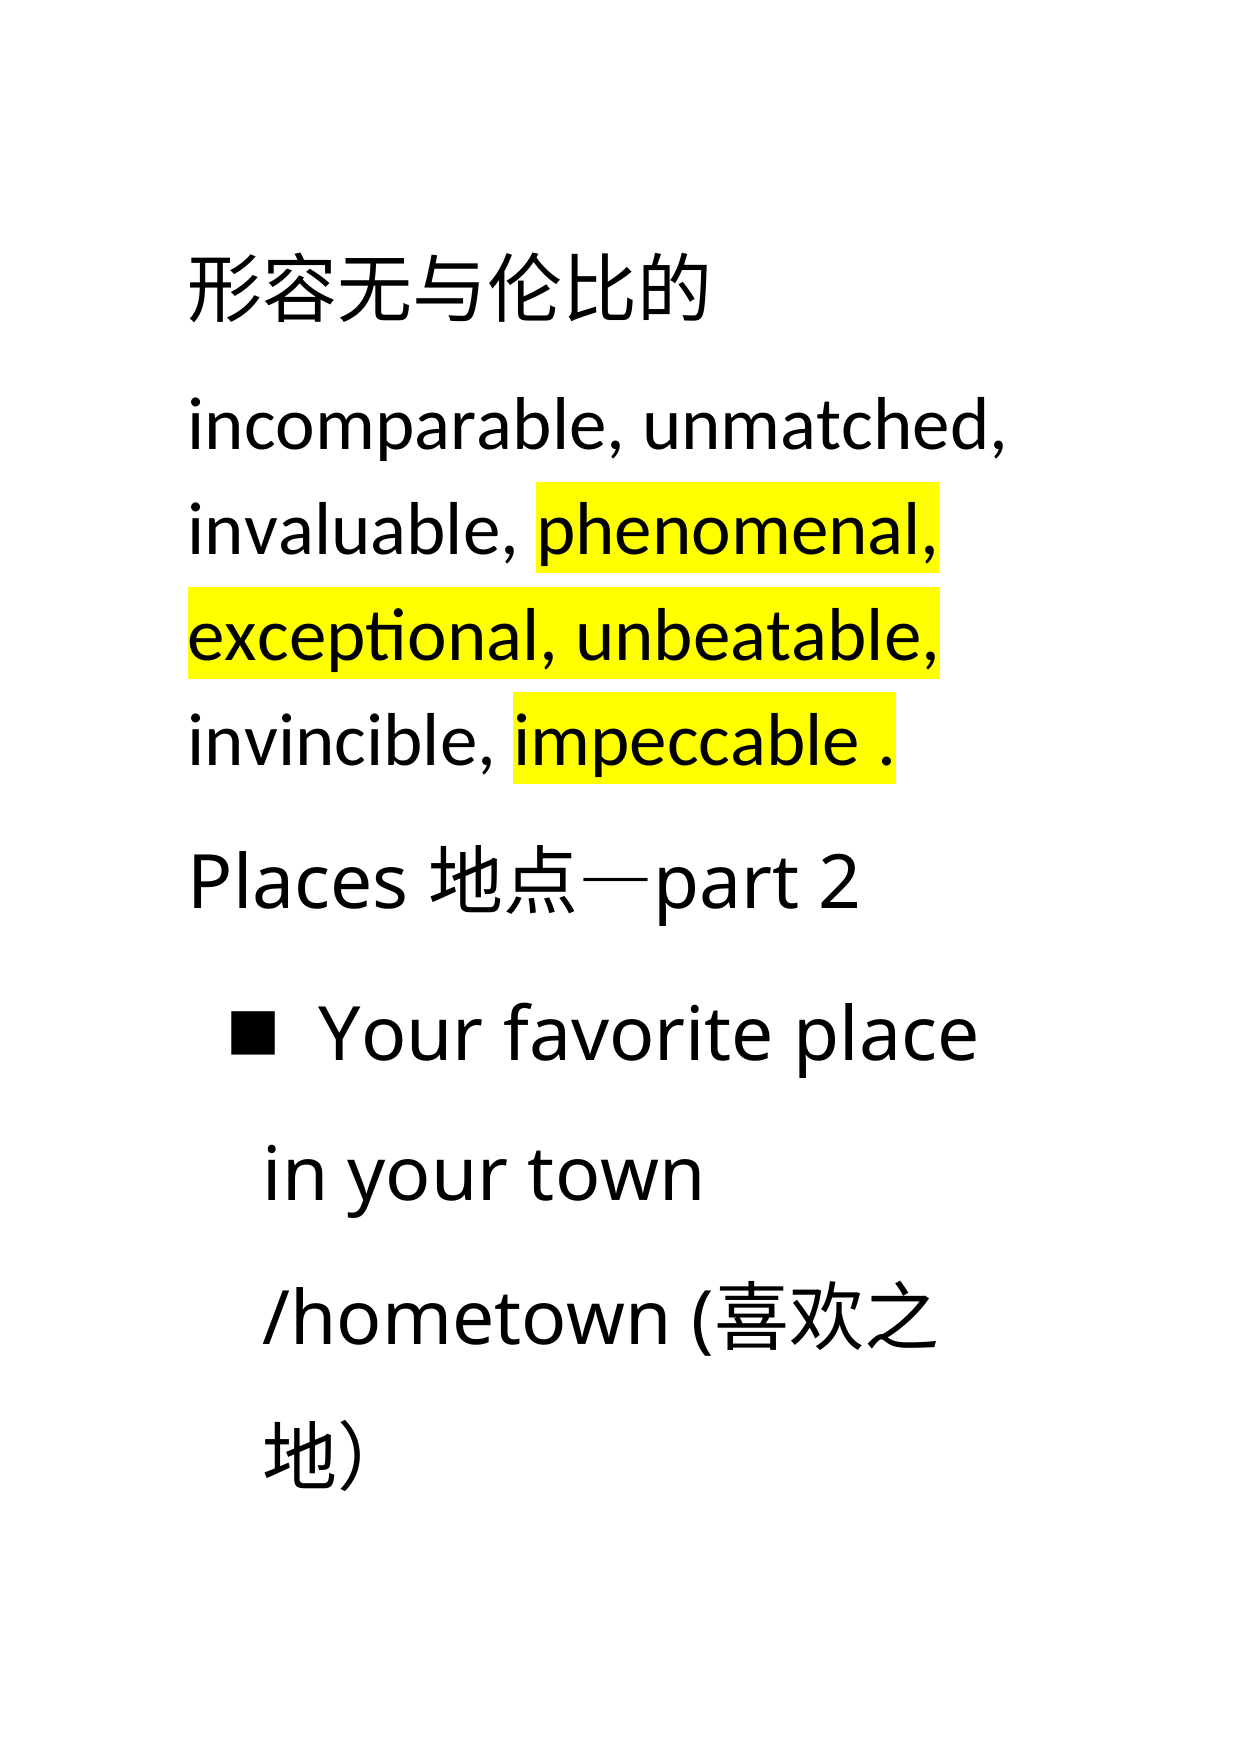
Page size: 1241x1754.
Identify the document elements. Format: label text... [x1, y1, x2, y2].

text 形容无与伦比的 [187, 218, 1053, 348]
list Your favorite place in your town /hometown (喜欢之地） [225, 966, 1053, 1517]
text incomparable, unmatched, invaluable, phenomenal, exceptional, unbeatable, invincible, impeccable . [187, 374, 1053, 787]
text Places 地点—part 2 [187, 811, 1053, 941]
